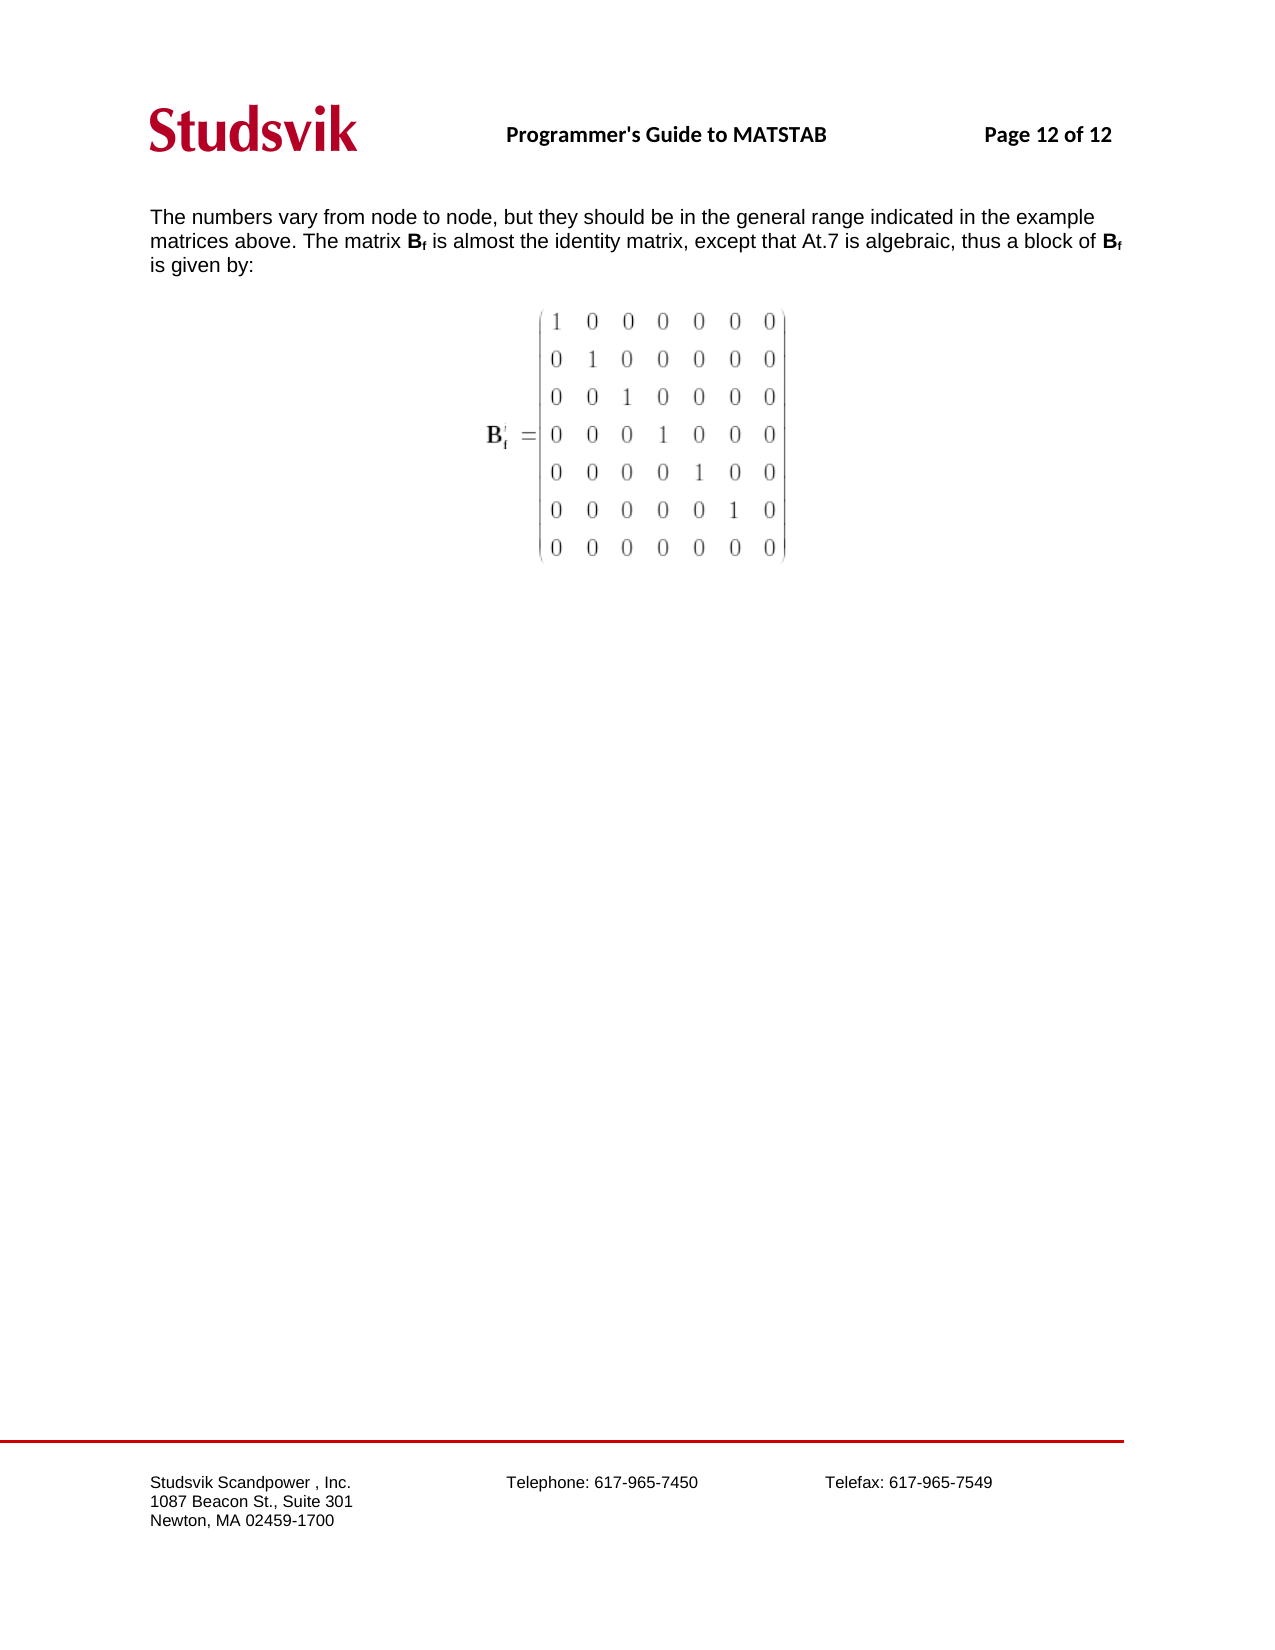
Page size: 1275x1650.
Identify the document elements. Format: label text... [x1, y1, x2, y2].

text The numbers vary from node to node, but they should be in the general range indicated in the example matrices above. The matrix Bf is almost the identity matrix, except that At.7 is algebraic, thus a block of Bf is given by: [150, 205, 1128, 277]
picture [121, 79, 385, 180]
